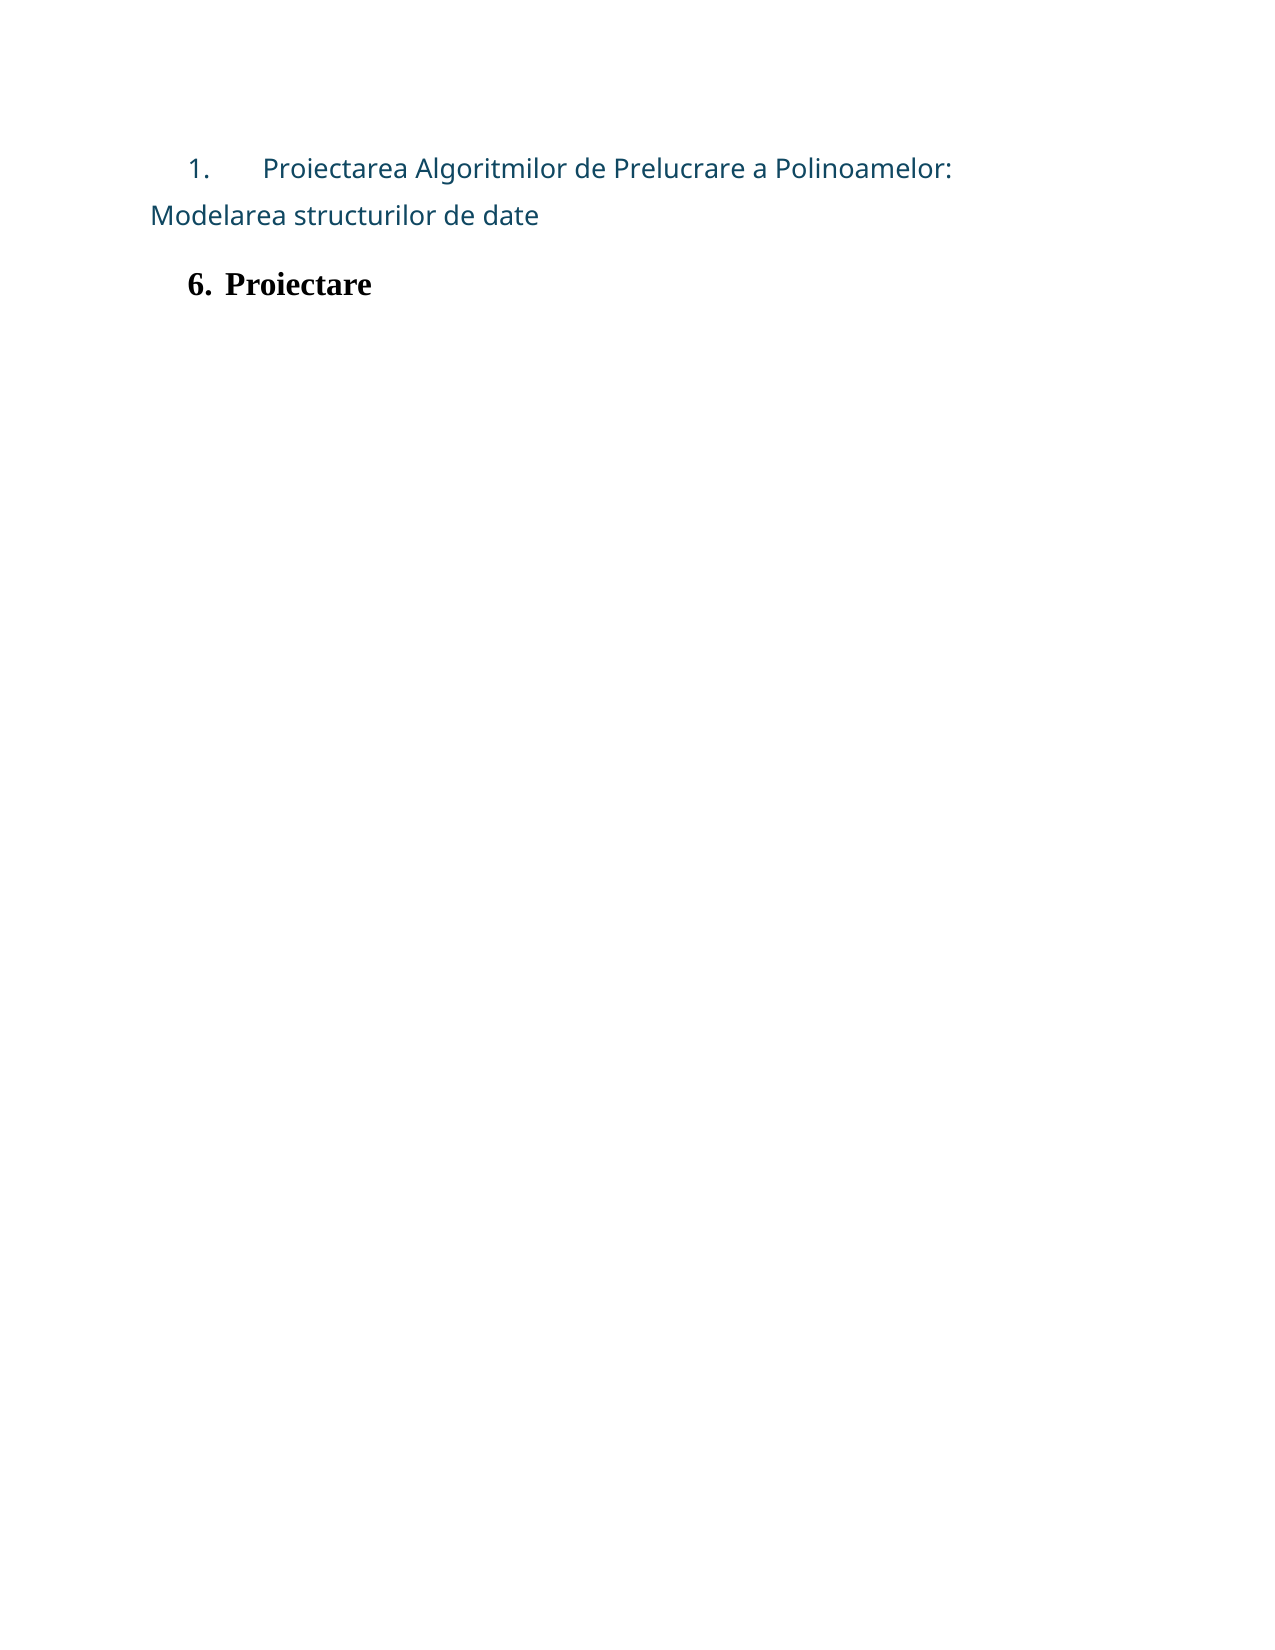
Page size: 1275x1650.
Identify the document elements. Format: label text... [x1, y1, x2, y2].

subtitle Proiectare [187, 264, 1125, 302]
subtitle Proiectarea Algoritmilor de Prelucrare a Polinoamelor: [187, 150, 1125, 187]
subtitle Modelarea structurilor de date [150, 197, 1125, 233]
